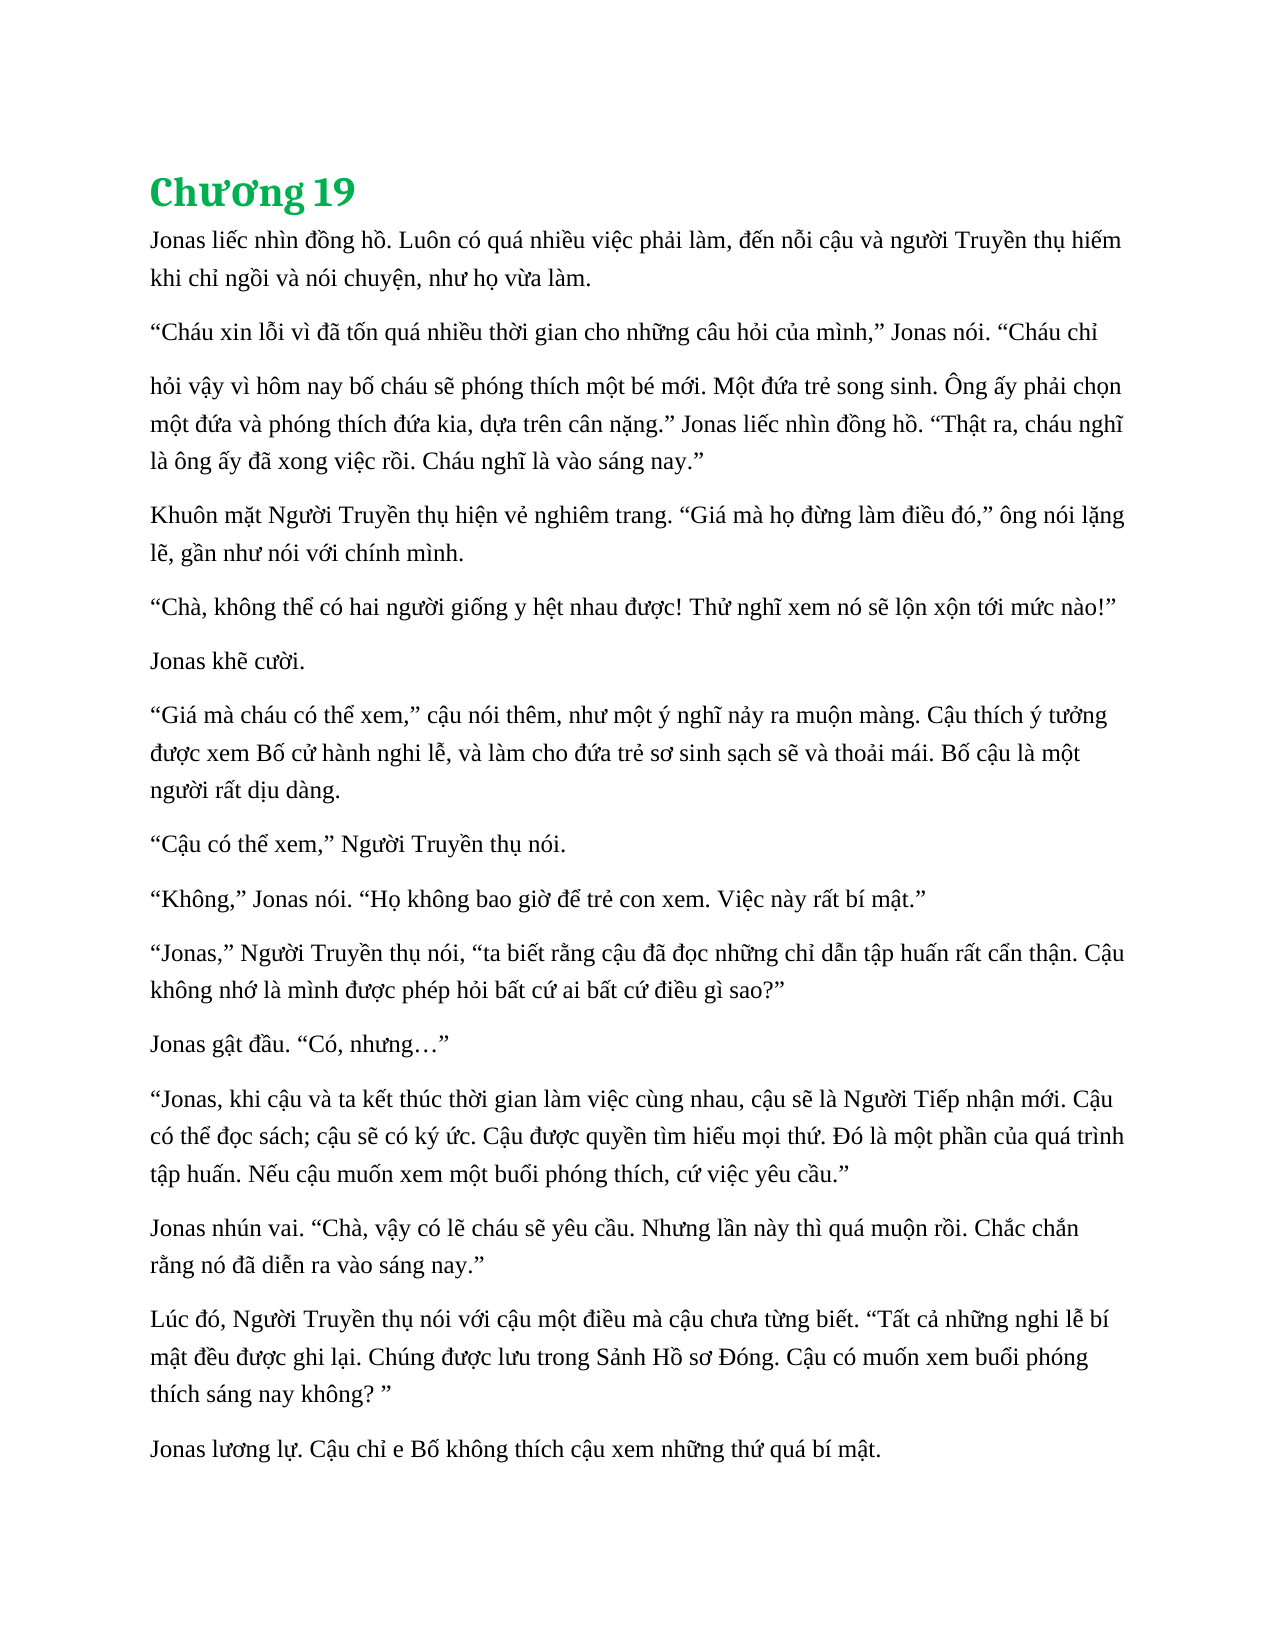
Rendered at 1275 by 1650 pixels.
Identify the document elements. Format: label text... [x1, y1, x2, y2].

text Jonas khẽ cười. [150, 637, 1125, 675]
text hỏi vậy vì hôm nay bố cháu sẽ phóng thích một bé mới. Một đứa trẻ song sinh. Ông ấy phải chọn một đứa và phóng thích đứa kia, dựa trên cân nặng.” Jonas liếc nhìn đồng hồ. “Thật ra, cháu nghĩ là ông ấy đã xong việc rồi. Cháu nghĩ là vào sáng nay.” [150, 362, 1125, 475]
text Jonas liếc nhìn đồng hồ. Luôn có quá nhiều việc phải làm, đến nỗi cậu và người Truyền thụ hiếm khi chỉ ngồi và nói chuyện, như họ vừa làm. [150, 217, 1125, 292]
text Jonas nhún vai. “Chà, vậy có lẽ cháu sẽ yêu cầu. Nhưng lần này thì quá muộn rồi. Chắc chắn rằng nó đã diễn ra vào sáng nay.” [150, 1204, 1125, 1279]
text “Không,” Jonas nói. “Họ không bao giờ để trẻ con xem. Việc này rất bí mật.” [150, 875, 1125, 912]
text “Giá mà cháu có thể xem,” cậu nói thêm, như một ý nghĩ nảy ra muộn màng. Cậu thích ý tưởng được xem Bố cử hành nghi lễ, và làm cho đứa trẻ sơ sinh sạch sẽ và thoải mái. Bố cậu là một người rất dịu dàng. [150, 692, 1125, 804]
text Jonas lương lự. Cậu chỉ e Bố không thích cậu xem những thứ quá bí mật. [150, 1425, 1125, 1462]
text Khuôn mặt Người Truyền thụ hiện vẻ nghiêm trang. “Giá mà họ đừng làm điều đó,” ông nói lặng lẽ, gần như nói với chính mình. [150, 492, 1125, 567]
text Jonas gật đầu. “Có, nhưng…” [150, 1021, 1125, 1058]
subtitle Chương 19 [150, 154, 1125, 217]
text “Cậu có thể xem,” Người Truyền thụ nói. [150, 821, 1125, 858]
text “Jonas,” Người Truyền thụ nói, “ta biết rằng cậu đã đọc những chỉ dẫn tập huấn rất cẩn thận. Cậu không nhớ là mình được phép hỏi bất cứ ai bất cứ điều gì sao?” [150, 929, 1125, 1004]
text “Jonas, khi cậu và ta kết thúc thời gian làm việc cùng nhau, cậu sẽ là Người Tiếp nhận mới. Cậu có thể đọc sách; cậu sẽ có ký ức. Cậu được quyền tìm hiểu mọi thứ. Đó là một phần của quá trình tập huấn. Nếu cậu muốn xem một buổi phóng thích, cứ việc yêu cầu.” [150, 1075, 1125, 1187]
text “Chà, không thể có hai người giống y hệt nhau được! Thử nghĩ xem nó sẽ lộn xộn tới mức nào!” [150, 583, 1125, 621]
text Lúc đó, Người Truyền thụ nói với cậu một điều mà cậu chưa từng biết. “Tất cả những nghi lễ bí mật đều được ghi lại. Chúng được lưu trong Sảnh Hồ sơ Đóng. Cậu có muốn xem buổi phóng thích sáng nay không? ” [150, 1296, 1125, 1408]
text “Cháu xin lỗi vì đã tốn quá nhiều thời gian cho những câu hỏi của mình,” Jonas nói. “Cháu chỉ [150, 308, 1125, 346]
